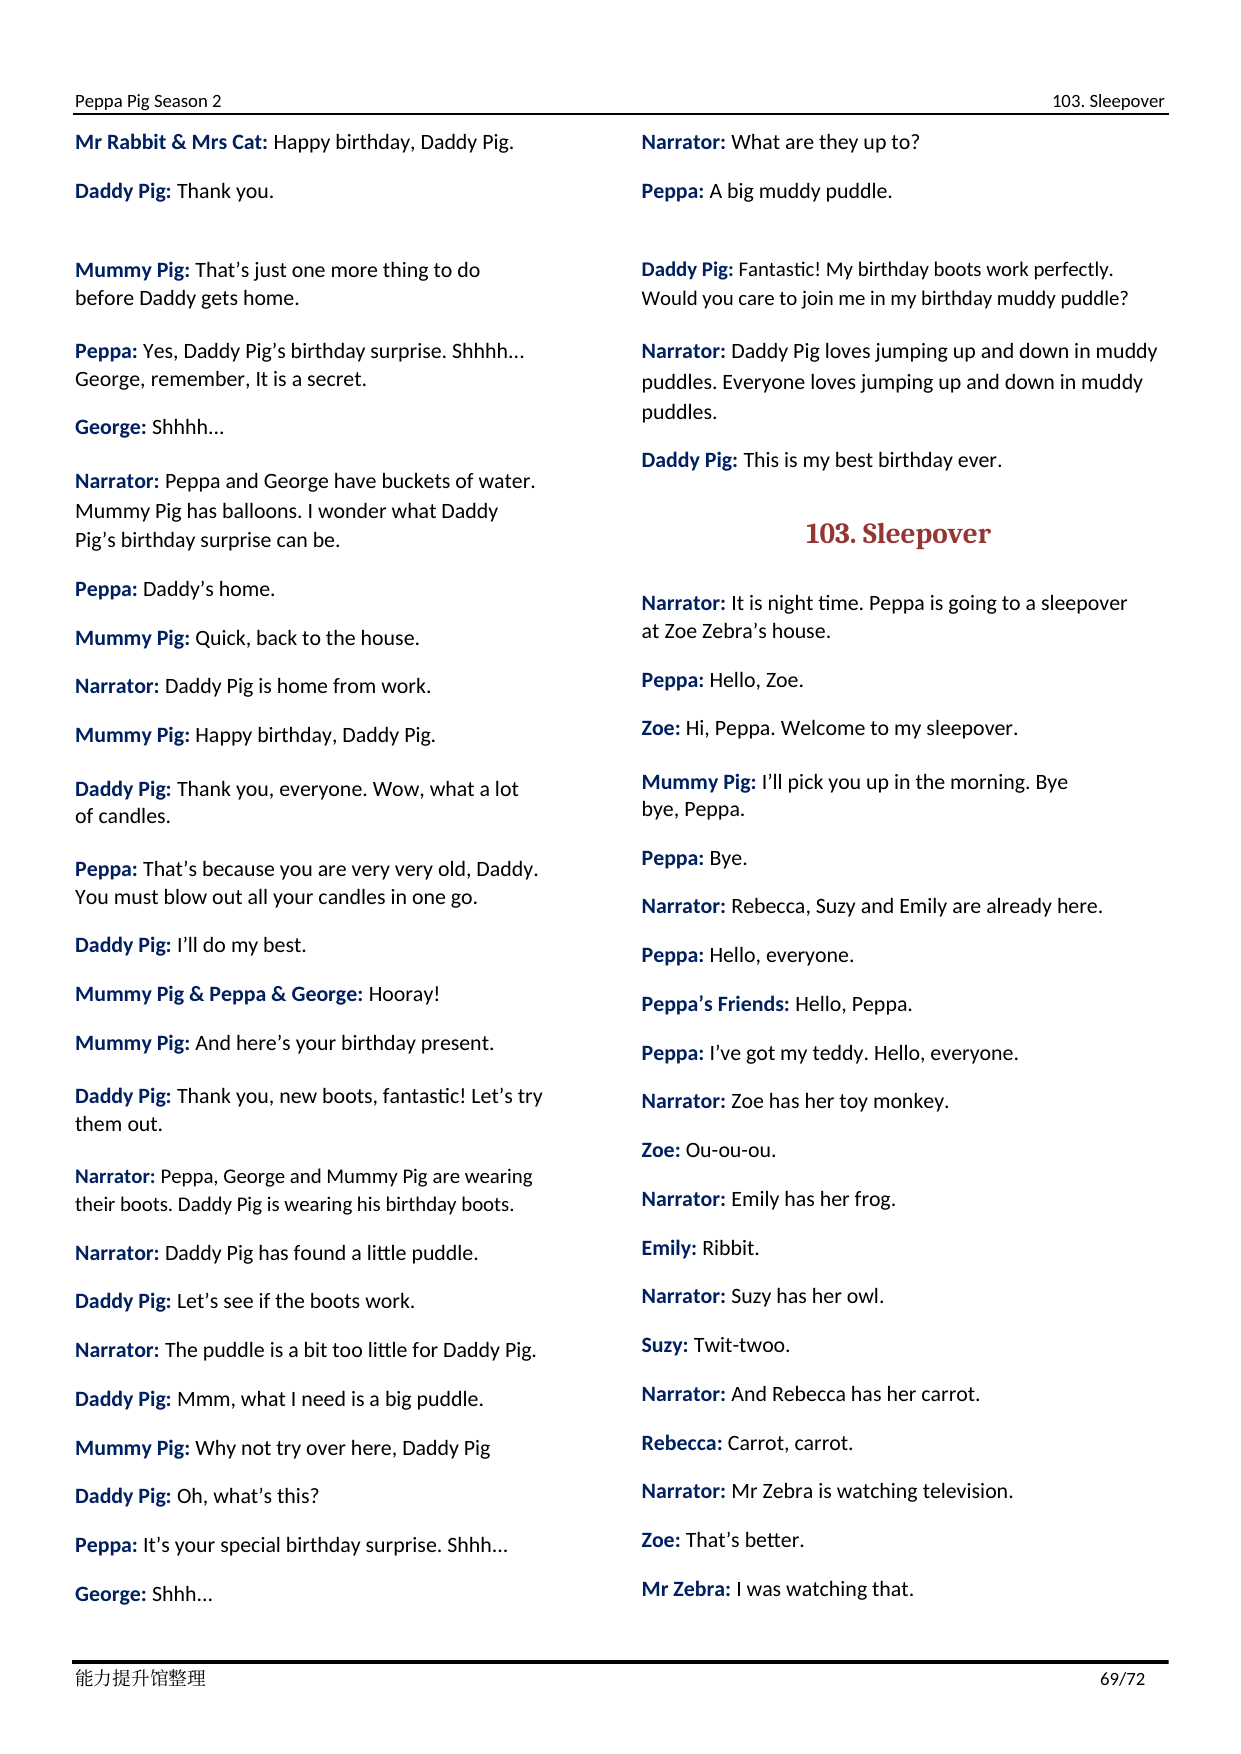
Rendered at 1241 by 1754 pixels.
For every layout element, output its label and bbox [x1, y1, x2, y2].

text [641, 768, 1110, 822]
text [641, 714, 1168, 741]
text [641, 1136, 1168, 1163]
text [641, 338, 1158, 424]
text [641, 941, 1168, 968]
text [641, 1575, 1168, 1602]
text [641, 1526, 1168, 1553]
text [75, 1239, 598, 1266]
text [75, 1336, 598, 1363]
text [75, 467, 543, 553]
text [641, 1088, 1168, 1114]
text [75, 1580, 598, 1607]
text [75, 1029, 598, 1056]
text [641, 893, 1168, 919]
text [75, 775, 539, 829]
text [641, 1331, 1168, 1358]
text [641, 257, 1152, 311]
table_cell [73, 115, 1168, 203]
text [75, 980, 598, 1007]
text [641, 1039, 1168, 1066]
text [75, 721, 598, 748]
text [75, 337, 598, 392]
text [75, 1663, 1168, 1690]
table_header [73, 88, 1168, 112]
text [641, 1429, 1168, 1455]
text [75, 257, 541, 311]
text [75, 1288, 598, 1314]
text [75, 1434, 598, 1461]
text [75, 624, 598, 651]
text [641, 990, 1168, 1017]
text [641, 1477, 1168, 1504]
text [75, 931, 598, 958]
picture [72, 1660, 1169, 1664]
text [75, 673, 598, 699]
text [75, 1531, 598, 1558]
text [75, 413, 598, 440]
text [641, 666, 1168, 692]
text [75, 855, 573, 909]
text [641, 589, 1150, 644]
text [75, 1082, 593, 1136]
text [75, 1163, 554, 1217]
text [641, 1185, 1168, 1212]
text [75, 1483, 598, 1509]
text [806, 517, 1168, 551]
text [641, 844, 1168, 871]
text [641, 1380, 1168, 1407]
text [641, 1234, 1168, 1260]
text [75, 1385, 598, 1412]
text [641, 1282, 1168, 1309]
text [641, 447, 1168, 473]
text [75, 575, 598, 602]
